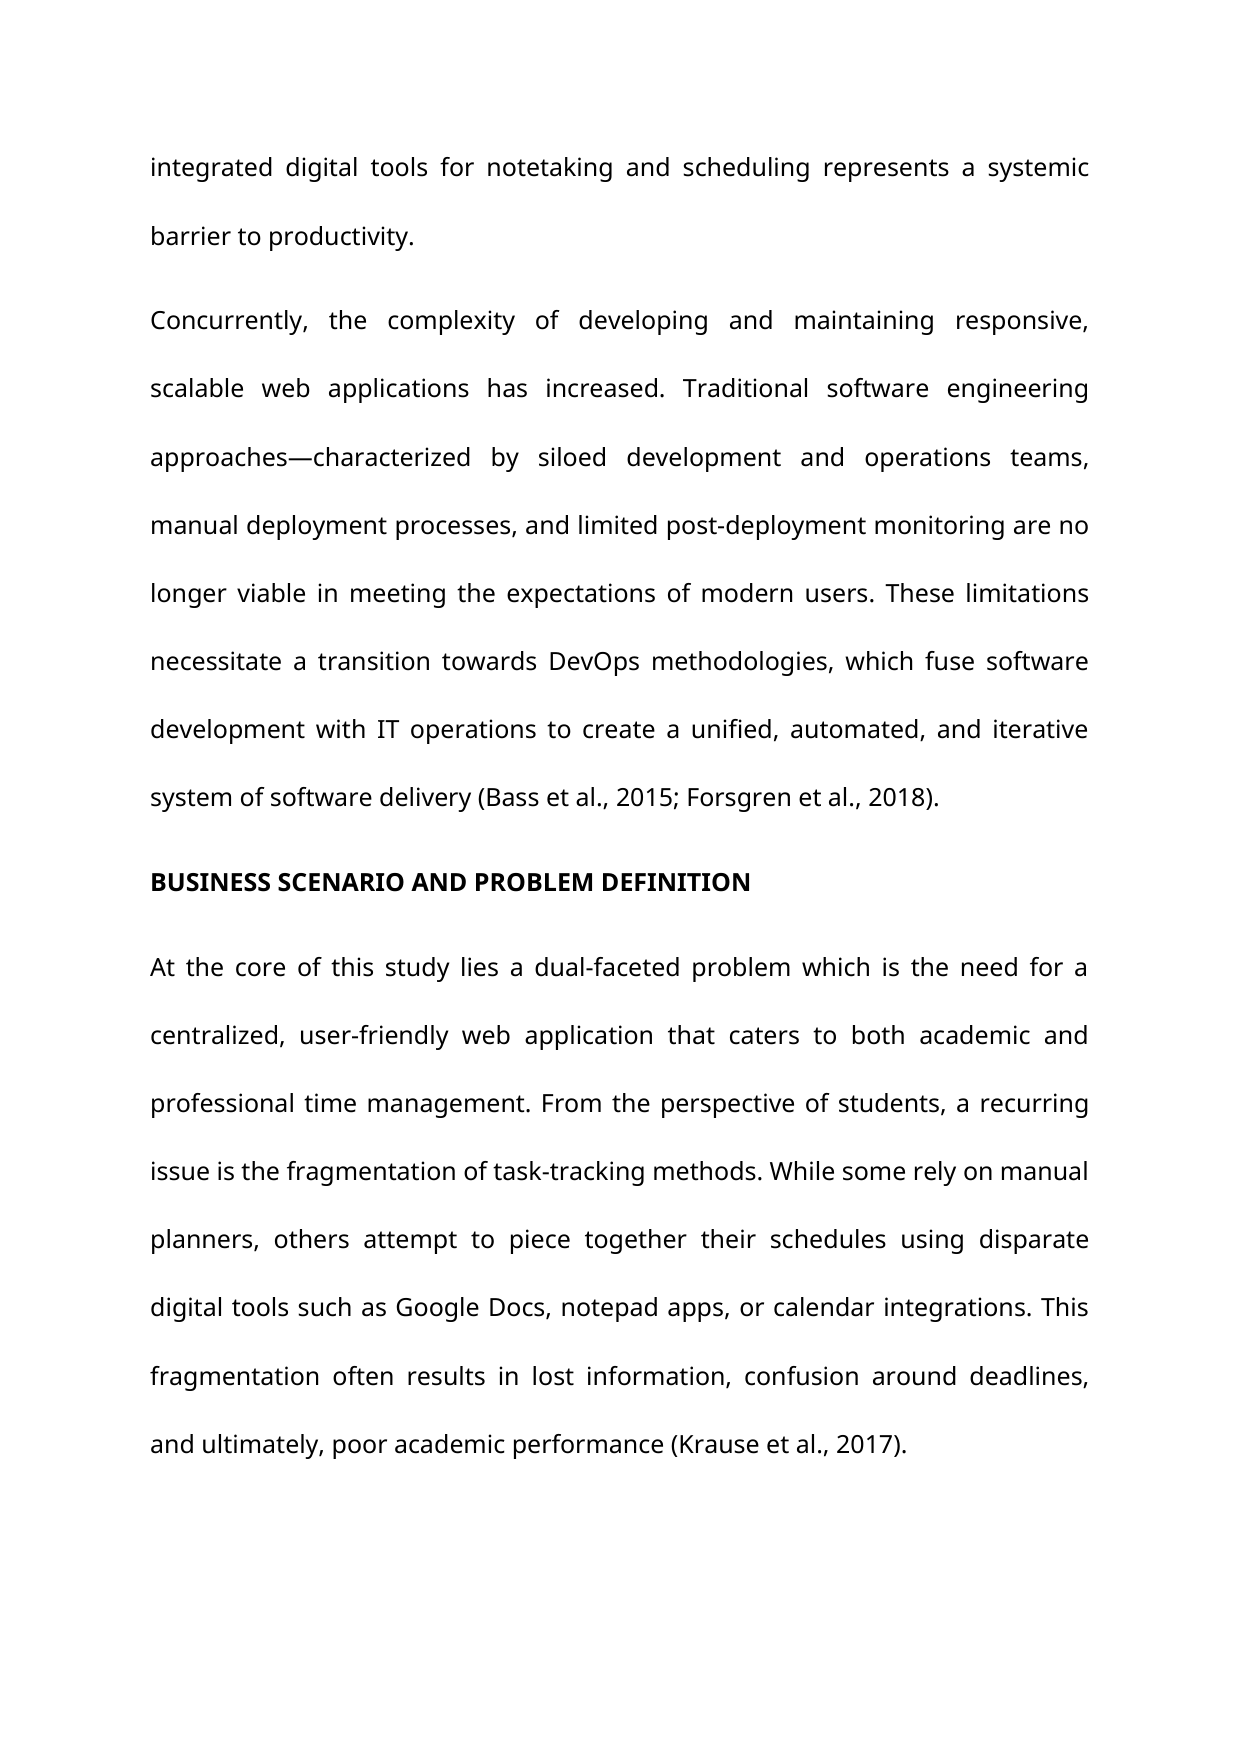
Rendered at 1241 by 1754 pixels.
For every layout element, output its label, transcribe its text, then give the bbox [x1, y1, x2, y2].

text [150, 150, 1090, 252]
text BUSINESS SCENARIO AND PROBLEM DEFINITION [150, 864, 1090, 899]
text Concurrently, the complexity of developing and maintaining responsive, scalable web applications has increased. Traditional software engineering approaches—characterized by siloed development and operations teams, manual deployment processes, and limited post-deployment monitoring are no longer viable in meeting the expectations of modern users. These limitations necessitate a transition towards DevOps methodologies, which fuse software development with IT operations to create a unified, automated, and iterative system of software delivery (Bass et al., 2015; Forsgren et al., 2018). [150, 303, 1090, 814]
text At the core of this study lies a dual-faceted problem which is the need for a centralized, user-friendly web application that caters to both academic and professional time management. From the perspective of students, a recurring issue is the fragmentation of task-tracking methods. While some rely on manual planners, others attempt to piece together their schedules using disparate digital tools such as Google Docs, notepad apps, or calendar integrations. This fragmentation often results in lost information, confusion around deadlines, and ultimately, poor academic performance (Krause et al., 2017). [150, 949, 1090, 1460]
